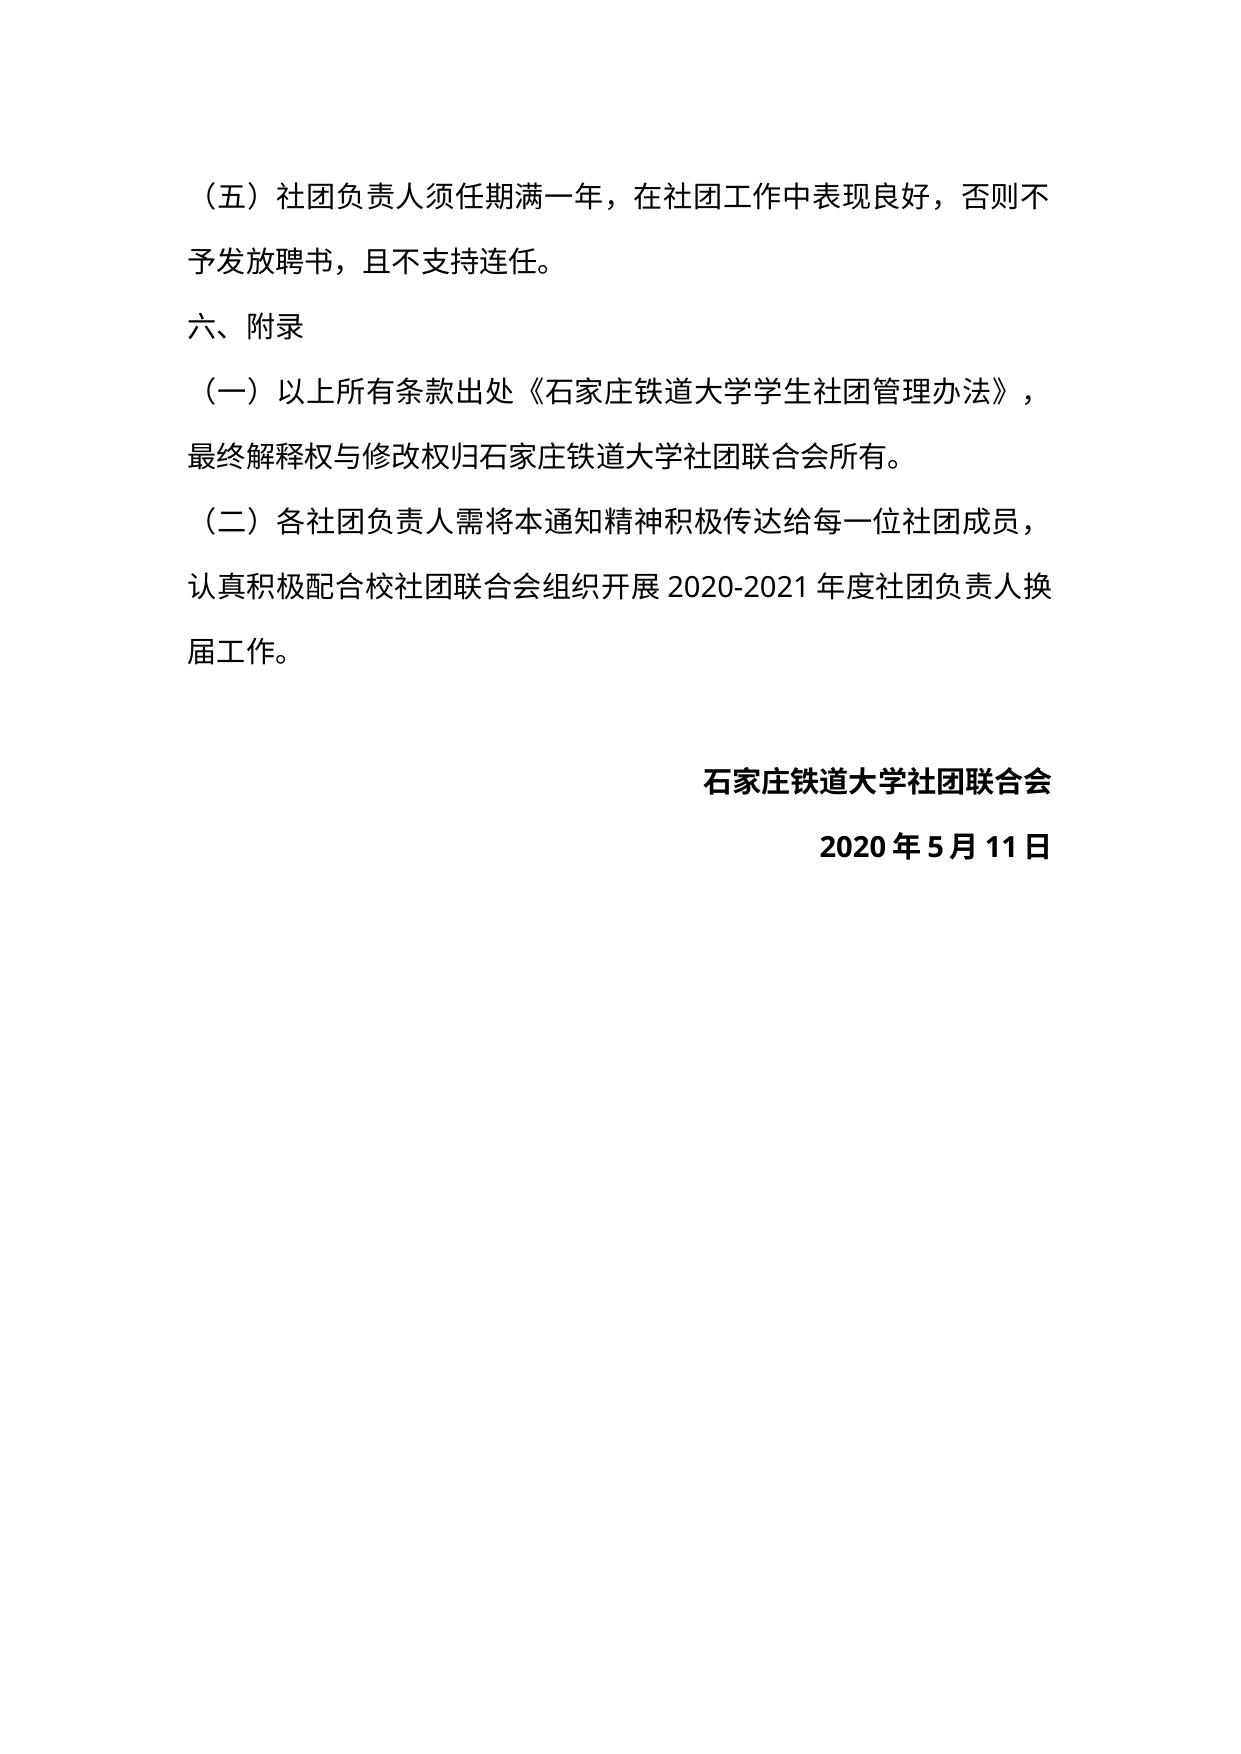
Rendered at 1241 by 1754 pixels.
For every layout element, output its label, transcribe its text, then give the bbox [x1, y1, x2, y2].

text 2020年5月11日 [187, 812, 1053, 877]
list 六、附录 [187, 292, 1053, 357]
text 石家庄铁道大学社团联合会 [187, 747, 1053, 812]
list （一）以上所有条款出处《石家庄铁道大学学生社团管理办法》，最终解释权与修改权归石家庄铁道大学社团联合会所有。 [187, 357, 1053, 487]
list （二）各社团负责人需将本通知精神积极传达给每一位社团成员，认真积极配合校社团联合会组织开展2020-2021年度社团负责人换届工作。 [187, 487, 1053, 682]
list （五）社团负责人须任期满一年，在社团工作中表现良好，否则不予发放聘书，且不支持连任。 [187, 162, 1053, 292]
